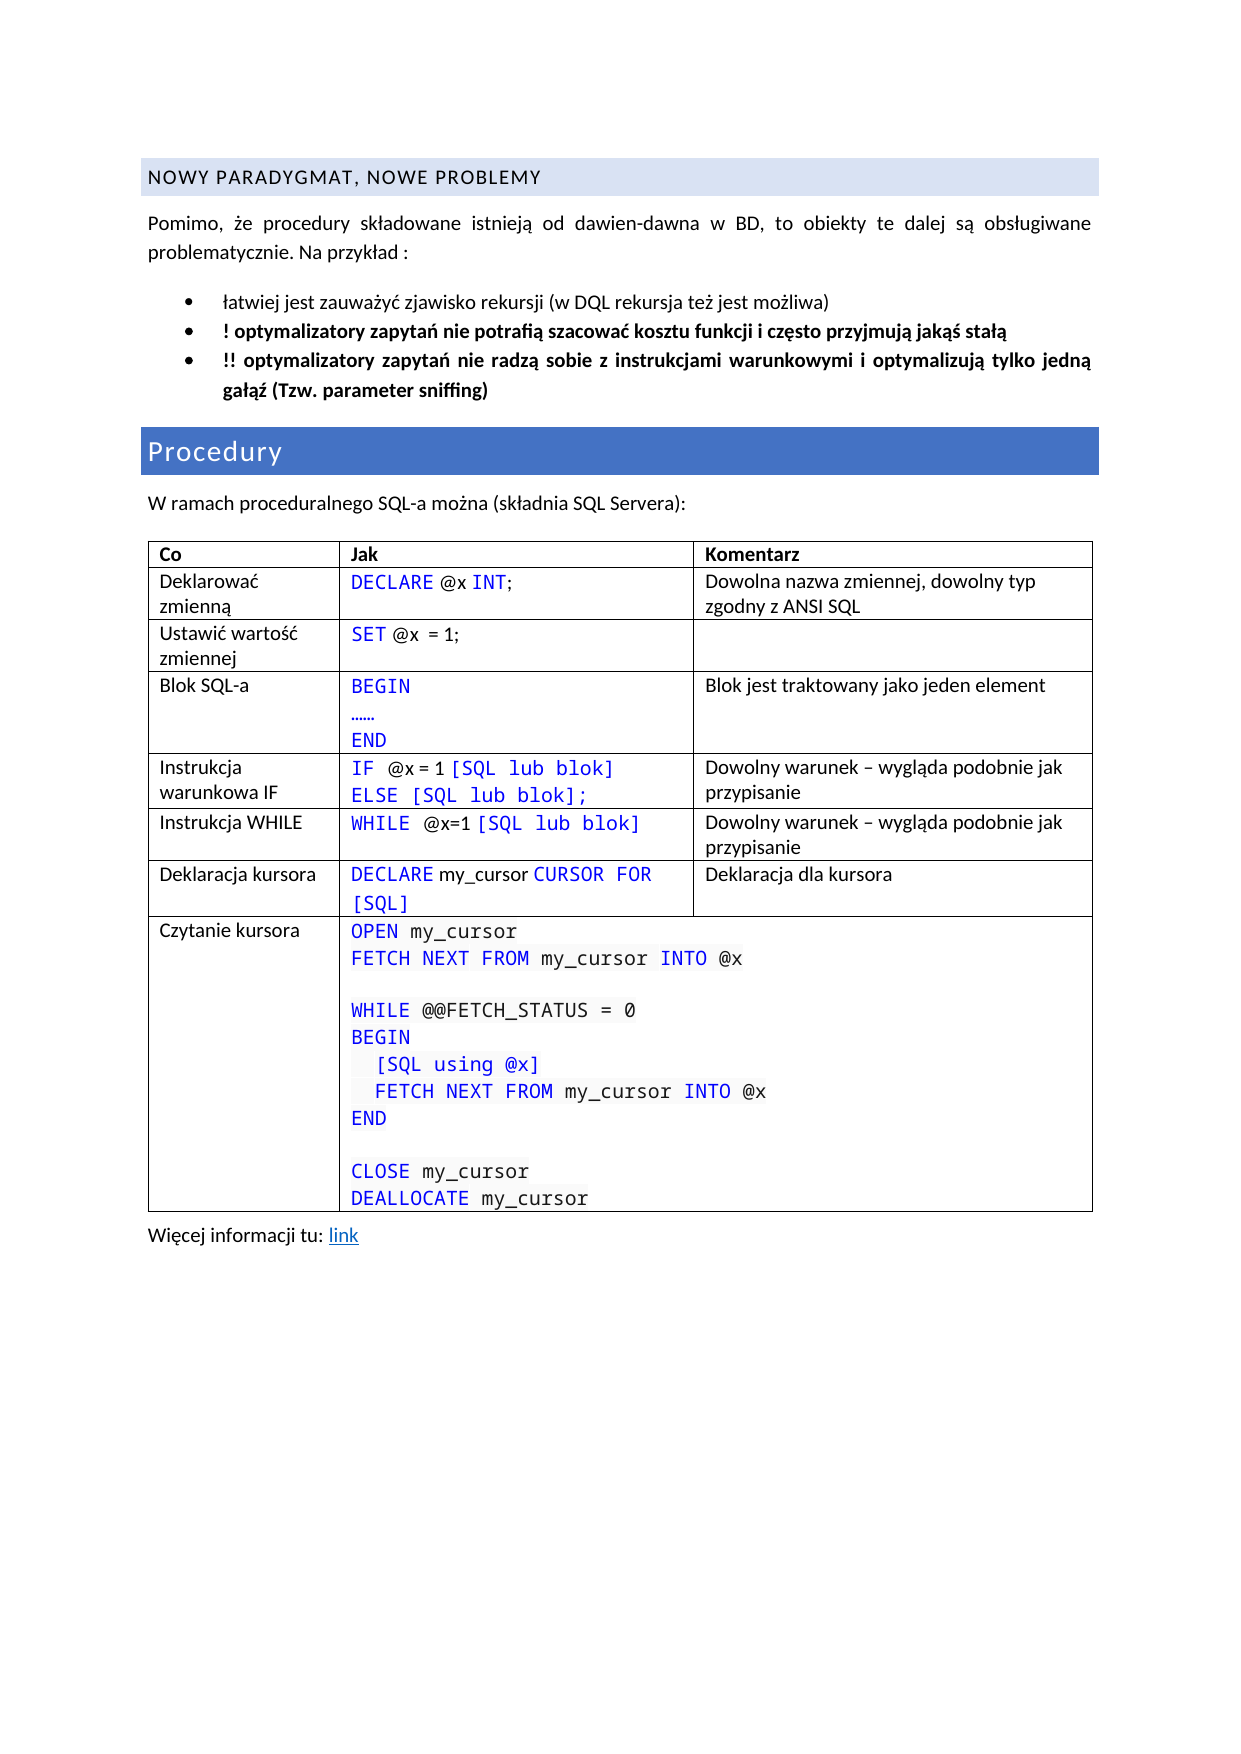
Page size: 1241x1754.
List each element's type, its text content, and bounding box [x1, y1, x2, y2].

table_header Komentarz [694, 542, 1092, 567]
table_cell Ustawić wartość zmiennej [149, 620, 339, 671]
table_cell [694, 620, 1092, 671]
table_cell DECLARE my_cursor CURSOR FOR [SQL] [340, 861, 693, 916]
table_cell OPEN my_cursor FETCH NEXT FROM my_cursor INTO @x WHILE @@FETCH_STATUS = 0 BEGIN [SQL using @x] FETCH NEXT FROM my_cursor INTO @x END CLOSE my_cursor DEALLOCATE my_cursor [340, 917, 1092, 1211]
table_cell WHILE @x=1 [SQL lub blok] [340, 809, 693, 860]
text W ramach proceduralnego SQL-a można (składnia SQL Servera): [148, 491, 1093, 516]
subtitle Nowy paradygmat, nowe problemy [148, 164, 1093, 190]
text Więcej informacji tu: link [148, 1222, 1093, 1248]
list łatwiej jest zauważyć zjawisko rekursji (w DQL rekursja też jest możliwa) [185, 289, 1093, 315]
table_cell Dowolny warunek – wygląda podobnie jak przypisanie [694, 754, 1092, 808]
table_header Jak [340, 542, 693, 567]
table_cell Dowolna nazwa zmiennej, dowolny typ zgodny z ANSI SQL [694, 568, 1092, 619]
list ! optymalizatory zapytań nie potrafią szacować kosztu funkcji i często przyjmują jakąś stałą [185, 318, 1093, 344]
table_cell Deklarować zmienną [149, 568, 339, 619]
list !! optymalizatory zapytań nie radzą sobie z instrukcjami warunkowymi i optymalizują tylko jedną gałąź (Tzw. parameter sniffing) [185, 348, 1093, 402]
table_cell Blok jest traktowany jako jeden element [694, 672, 1092, 753]
table_header Co [149, 542, 339, 567]
table_cell SET @x = 1; [340, 620, 693, 671]
table_cell Blok SQL-a [149, 672, 339, 753]
table_cell Deklaracja kursora [149, 861, 339, 916]
table_cell Czytanie kursora [149, 917, 339, 1211]
table_cell IF @x = 1 [SQL lub blok] ELSE [SQL lub blok]; [340, 754, 693, 808]
subtitle Procedury [148, 433, 1093, 469]
table_cell Deklaracja dla kursora [694, 861, 1092, 916]
table_cell DECLARE @x INT; [340, 568, 693, 619]
table_cell Instrukcja WHILE [149, 809, 339, 860]
table_cell Instrukcja warunkowa IF [149, 754, 339, 808]
table_cell BEGIN …… END [340, 672, 693, 753]
table_cell Dowolny warunek – wygląda podobnie jak przypisanie [694, 809, 1092, 860]
text Pomimo, że procedury składowane istnieją od dawien-dawna w BD, to obiekty te dalej są obsługiwane problematycznie. Na przykład : [148, 210, 1093, 265]
